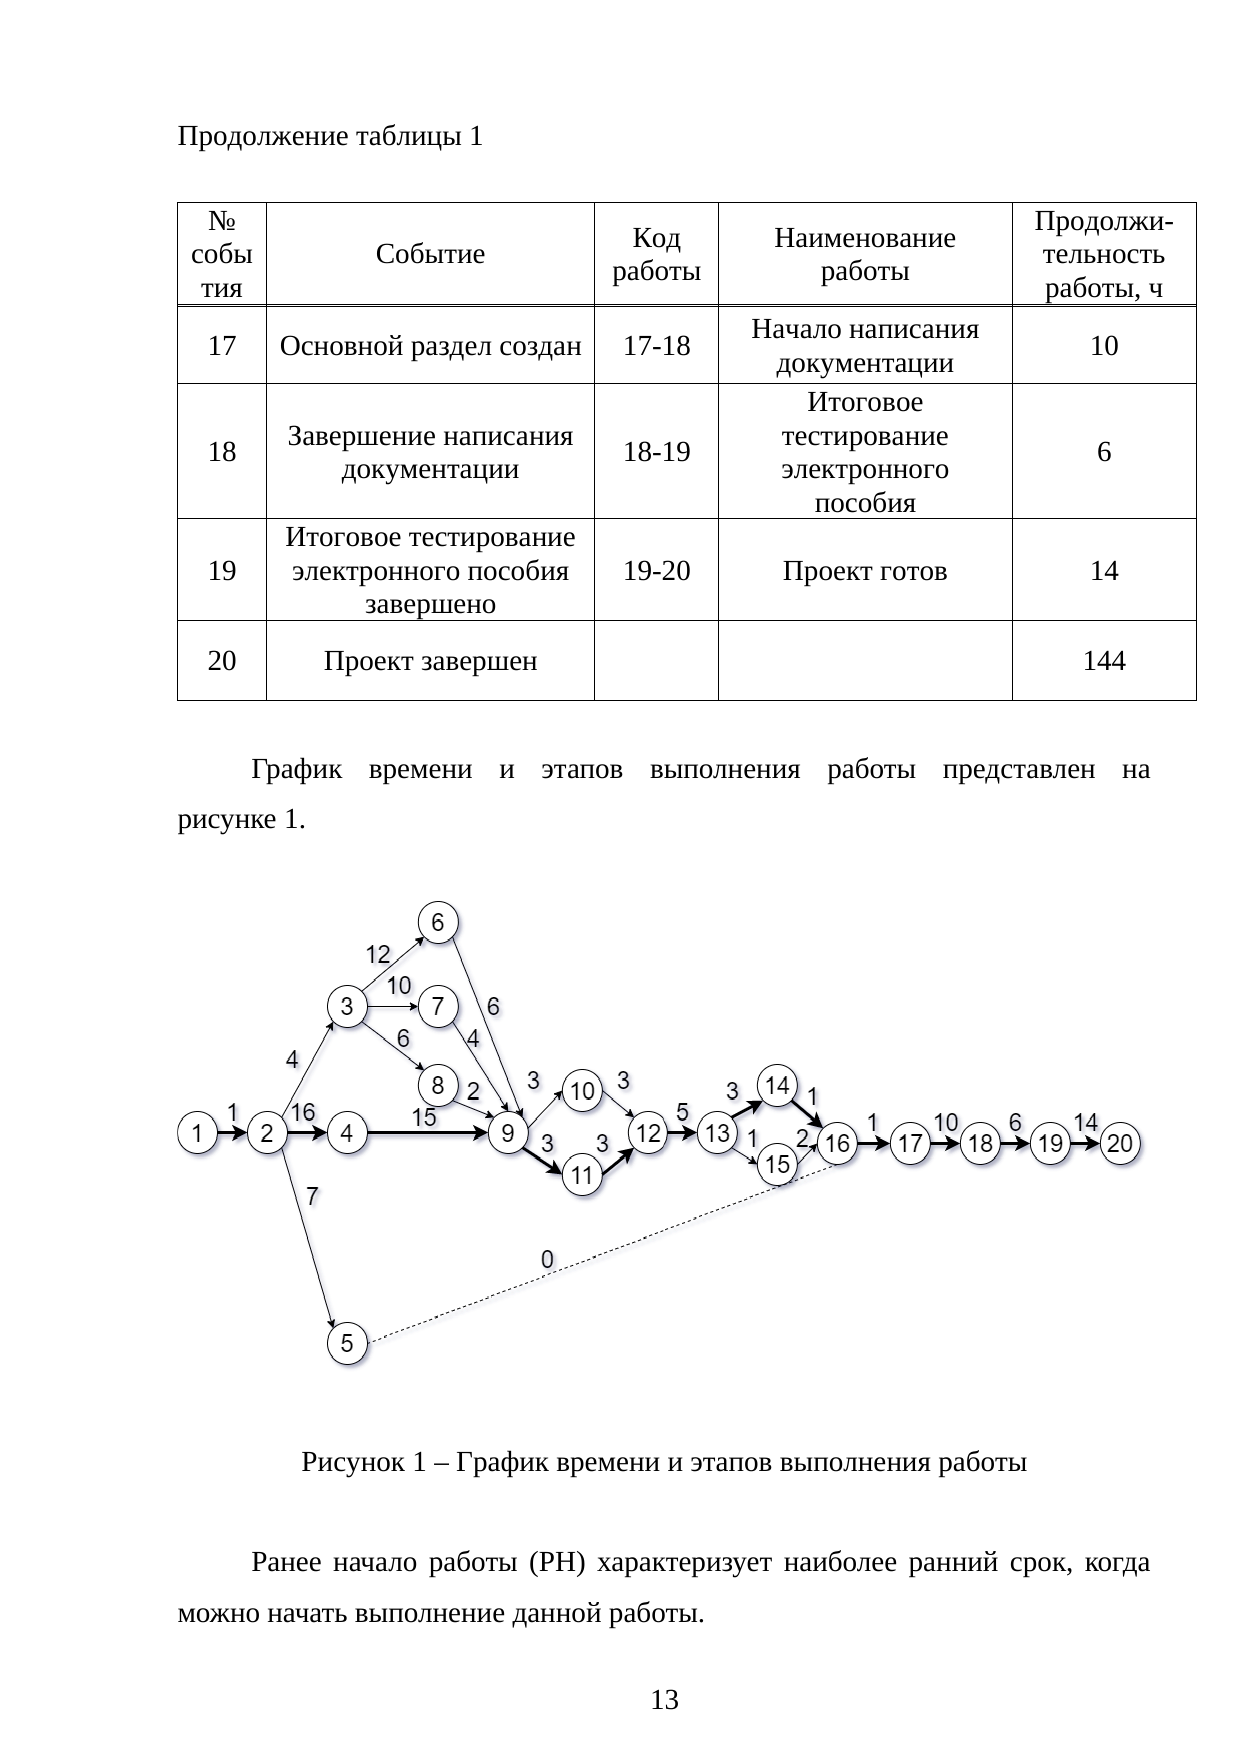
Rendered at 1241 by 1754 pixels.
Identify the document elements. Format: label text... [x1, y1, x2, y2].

table_header Продолжи-тельность работы, ч [1013, 203, 1196, 304]
table_cell Проект готов [719, 519, 1012, 620]
table_header Код работы [595, 203, 718, 304]
table_cell [595, 621, 718, 699]
table_cell Итоговое тестирование электронного пособия [719, 384, 1012, 518]
text Рисунок 1 – График времени и этапов выполнения работы [177, 1444, 1152, 1477]
table_cell Проект завершен [267, 621, 594, 699]
table_cell 18-19 [595, 384, 718, 518]
table_cell Основной раздел создан [267, 307, 594, 383]
table_cell 18 [178, 384, 266, 518]
table_cell Начало написания документации [719, 307, 1012, 383]
table_cell Завершение написания документации [267, 384, 594, 518]
table_cell 144 [1013, 621, 1196, 699]
table_header Наименование работы [719, 203, 1012, 304]
table_cell 6 [1013, 384, 1196, 518]
table_cell 19 [178, 519, 266, 620]
text Ранее начало работы (РН) характеризует наиболее ранний срок, когда можно начать выполнение данной работы. [177, 1544, 1152, 1628]
table_cell 17-18 [595, 307, 718, 383]
text Продолжение таблицы 1 [177, 118, 1152, 152]
picture [177, 901, 1151, 1377]
table_cell 10 [1013, 307, 1196, 383]
table_header Событие [267, 203, 594, 304]
table_cell 19-20 [595, 519, 718, 620]
table_cell 17 [178, 307, 266, 383]
table_cell [719, 621, 1012, 699]
table_header № события [178, 203, 266, 304]
table_cell 20 [178, 621, 266, 699]
table_cell Итоговое тестирование электронного пособия завершено [267, 519, 594, 620]
table_cell 14 [1013, 519, 1196, 620]
text График времени и этапов выполнения работы представлен на рисунке 1. [177, 751, 1152, 835]
